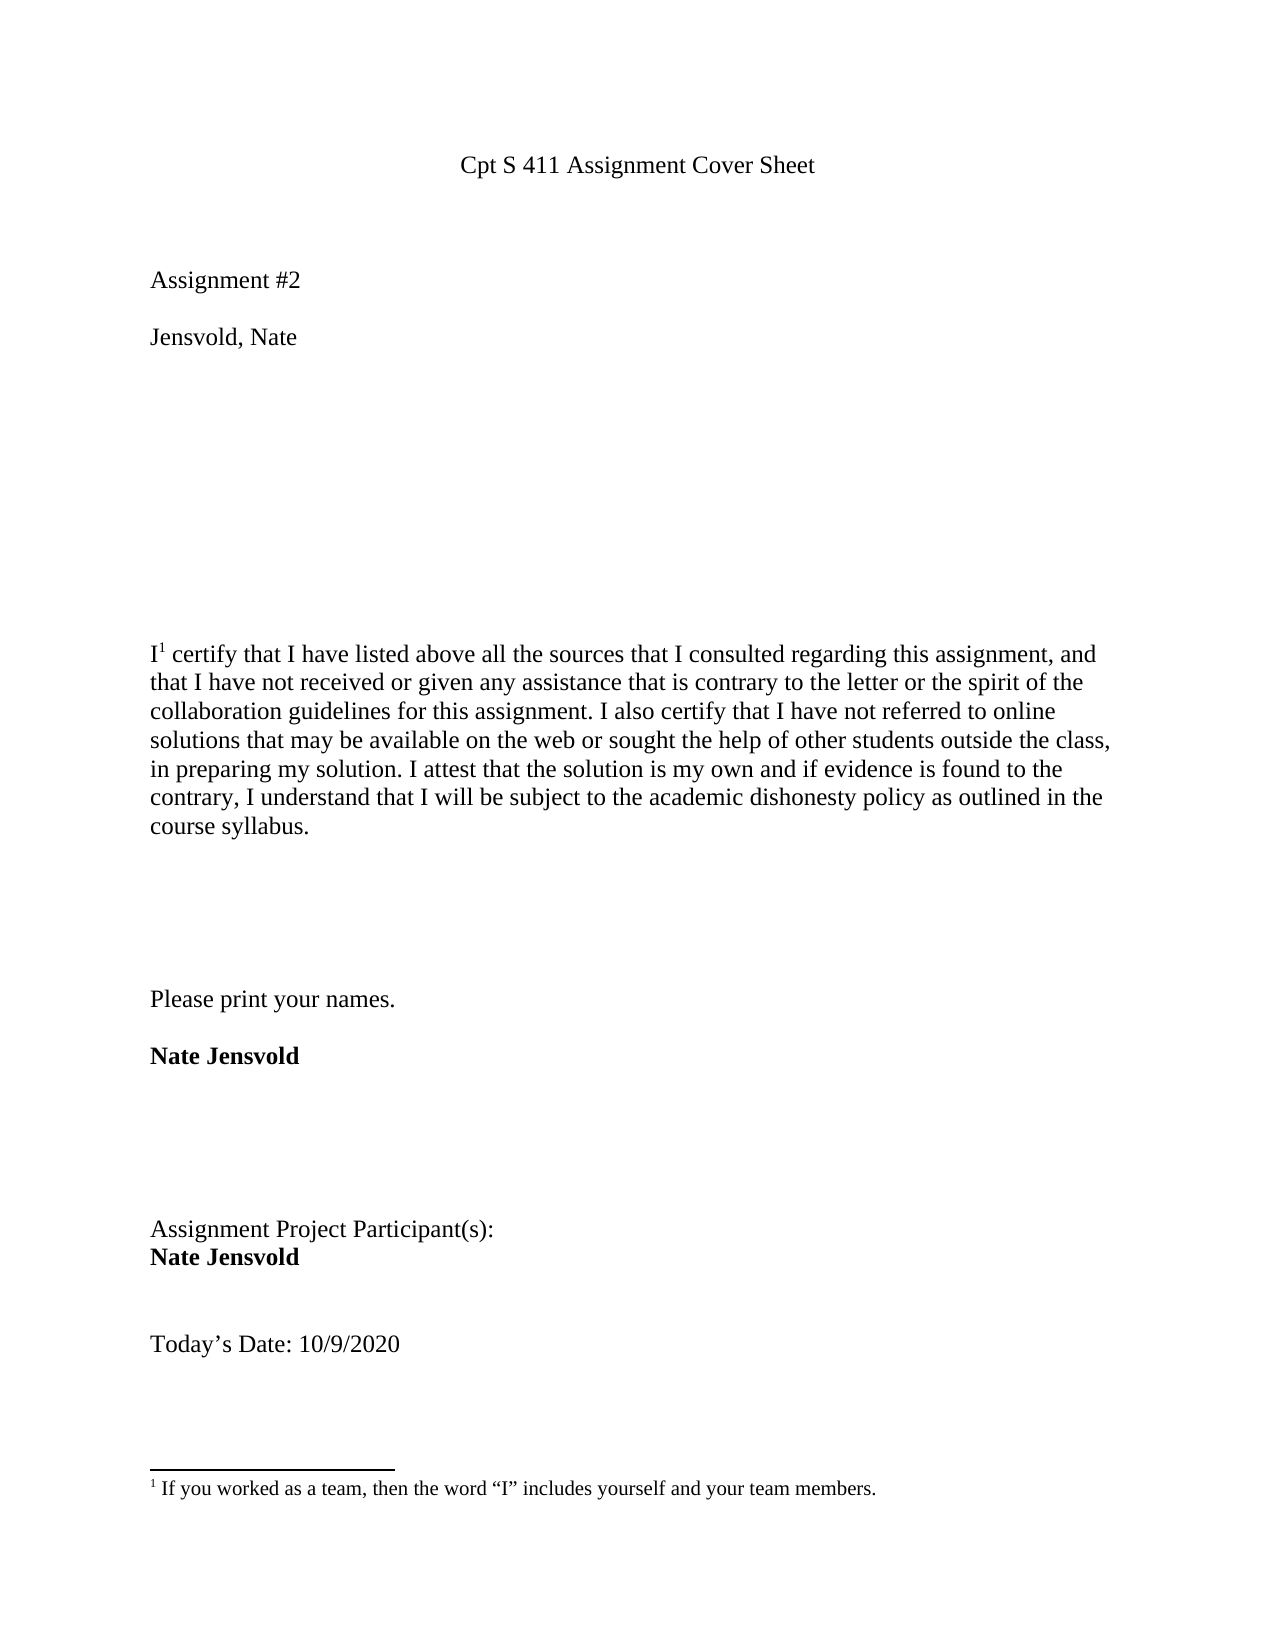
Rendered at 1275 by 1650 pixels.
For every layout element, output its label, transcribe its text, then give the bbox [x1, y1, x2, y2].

text I certify that I have listed above all the sources that I consulted regarding this assignment, and that I have not received or given any assistance that is contrary to the letter or the spirit of the collaboration guidelines for this assignment. I also certify that I have not referred to online solutions that may be available on the web or sought the help of other students outside the class, in preparing my solution. I attest that the solution is my own and if evidence is found to the contrary, I understand that I will be subject to the academic dishonesty policy as outlined in the course syllabus. [150, 639, 1125, 840]
text Cpt S 411 Assignment Cover Sheet [150, 150, 1125, 179]
text Nate Jensvold [150, 1041, 1125, 1070]
text Assignment #2 [150, 265, 1125, 294]
text Assignment Project Participant(s): [150, 1214, 1125, 1242]
text Today’s Date: 10/9/2020 [150, 1329, 1125, 1357]
text Nate Jensvold [150, 1242, 1125, 1271]
text Jensvold, Nate [150, 322, 1125, 351]
text Please print your names. [150, 984, 1125, 1012]
